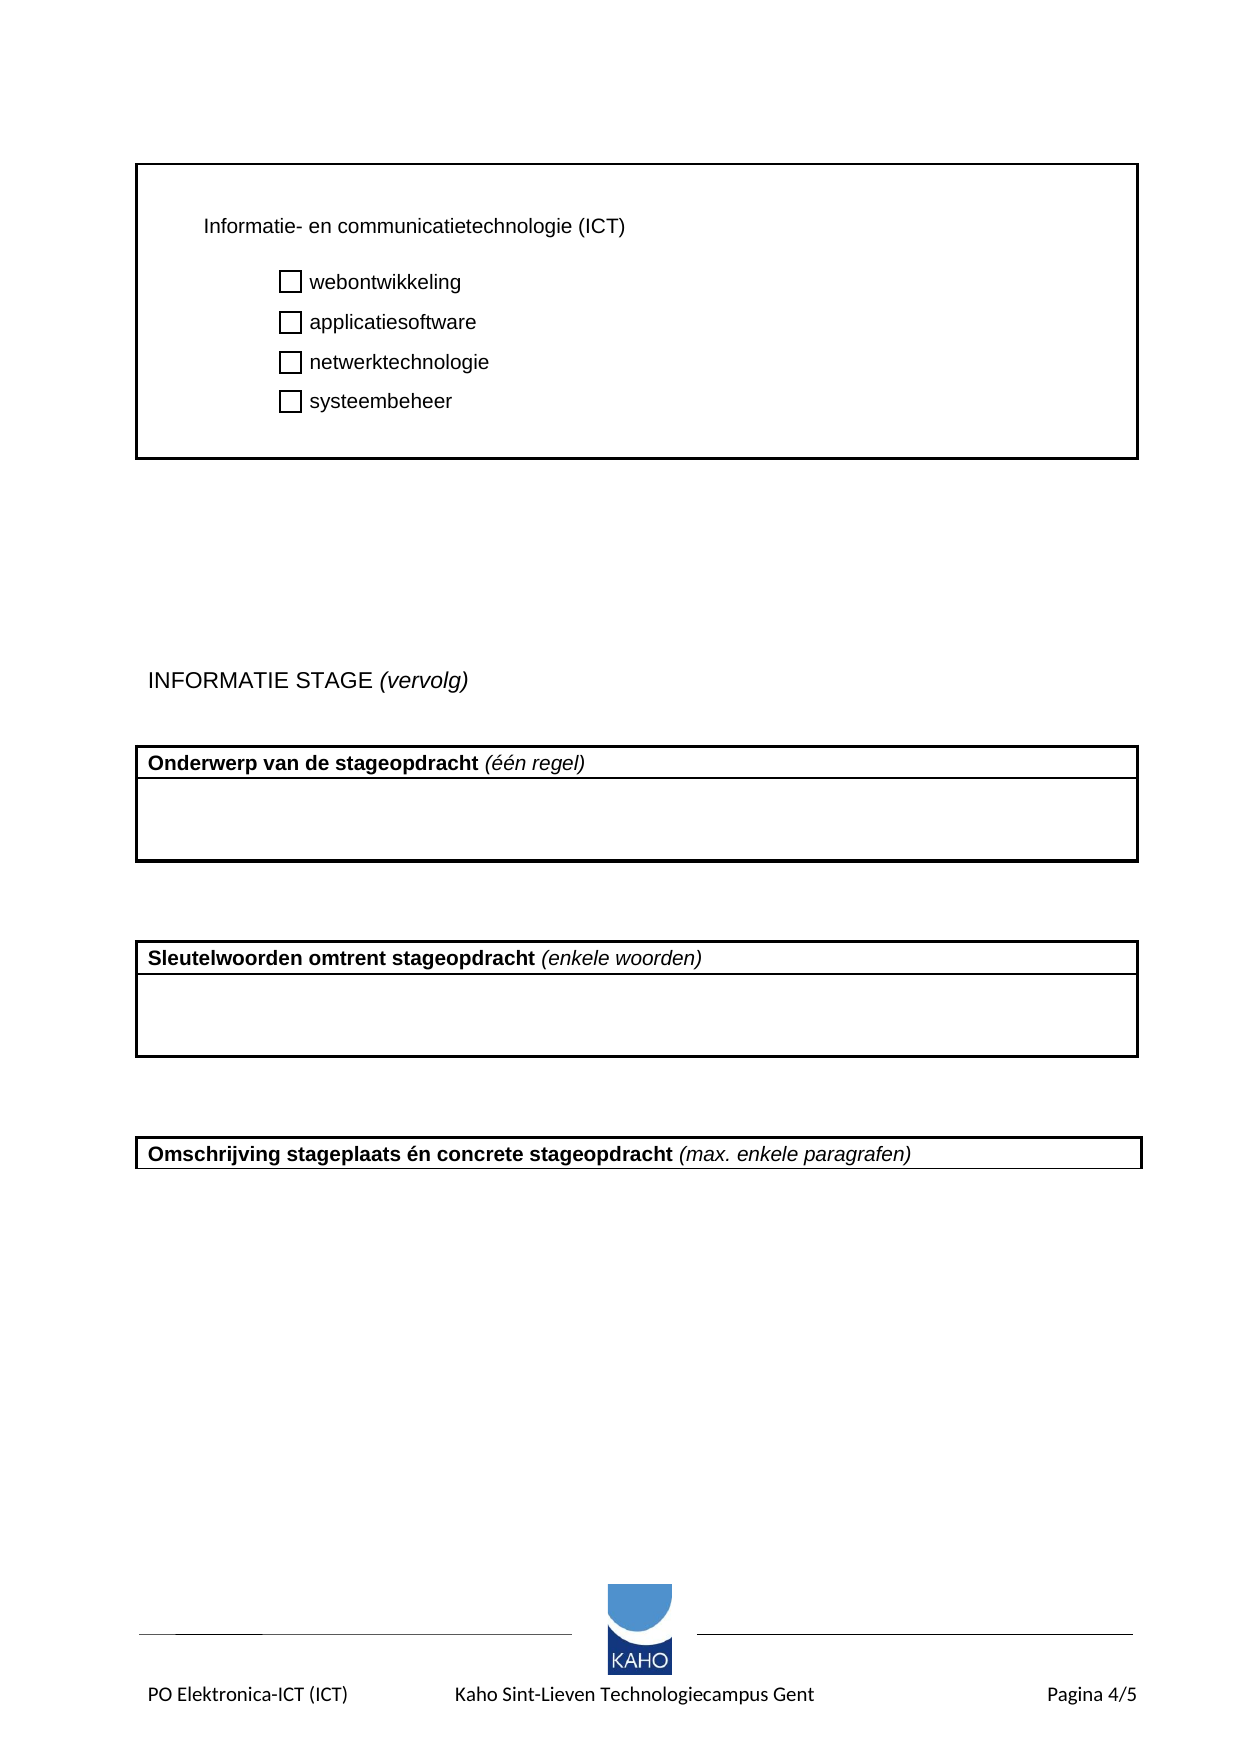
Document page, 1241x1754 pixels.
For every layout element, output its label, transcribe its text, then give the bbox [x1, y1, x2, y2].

picture [607, 1584, 672, 1675]
table_cell [138, 165, 192, 457]
table_header Sleutelwoorden omtrent stageopdracht (enkele woorden) [138, 943, 1136, 973]
subtitle INFORMATIE STAGE (vervolg) [148, 667, 1093, 693]
table_cell [138, 779, 1136, 859]
table_header Onderwerp van de stageopdracht (één regel) [138, 748, 1136, 777]
table_cell [688, 165, 1136, 457]
table_cell Informatie- en communicatietechnologie (ICT) [192, 165, 688, 457]
table_header Omschrijving stageplaats én concrete stageopdracht (max. enkele paragrafen) [138, 1139, 1140, 1168]
table_cell [138, 975, 1136, 1055]
